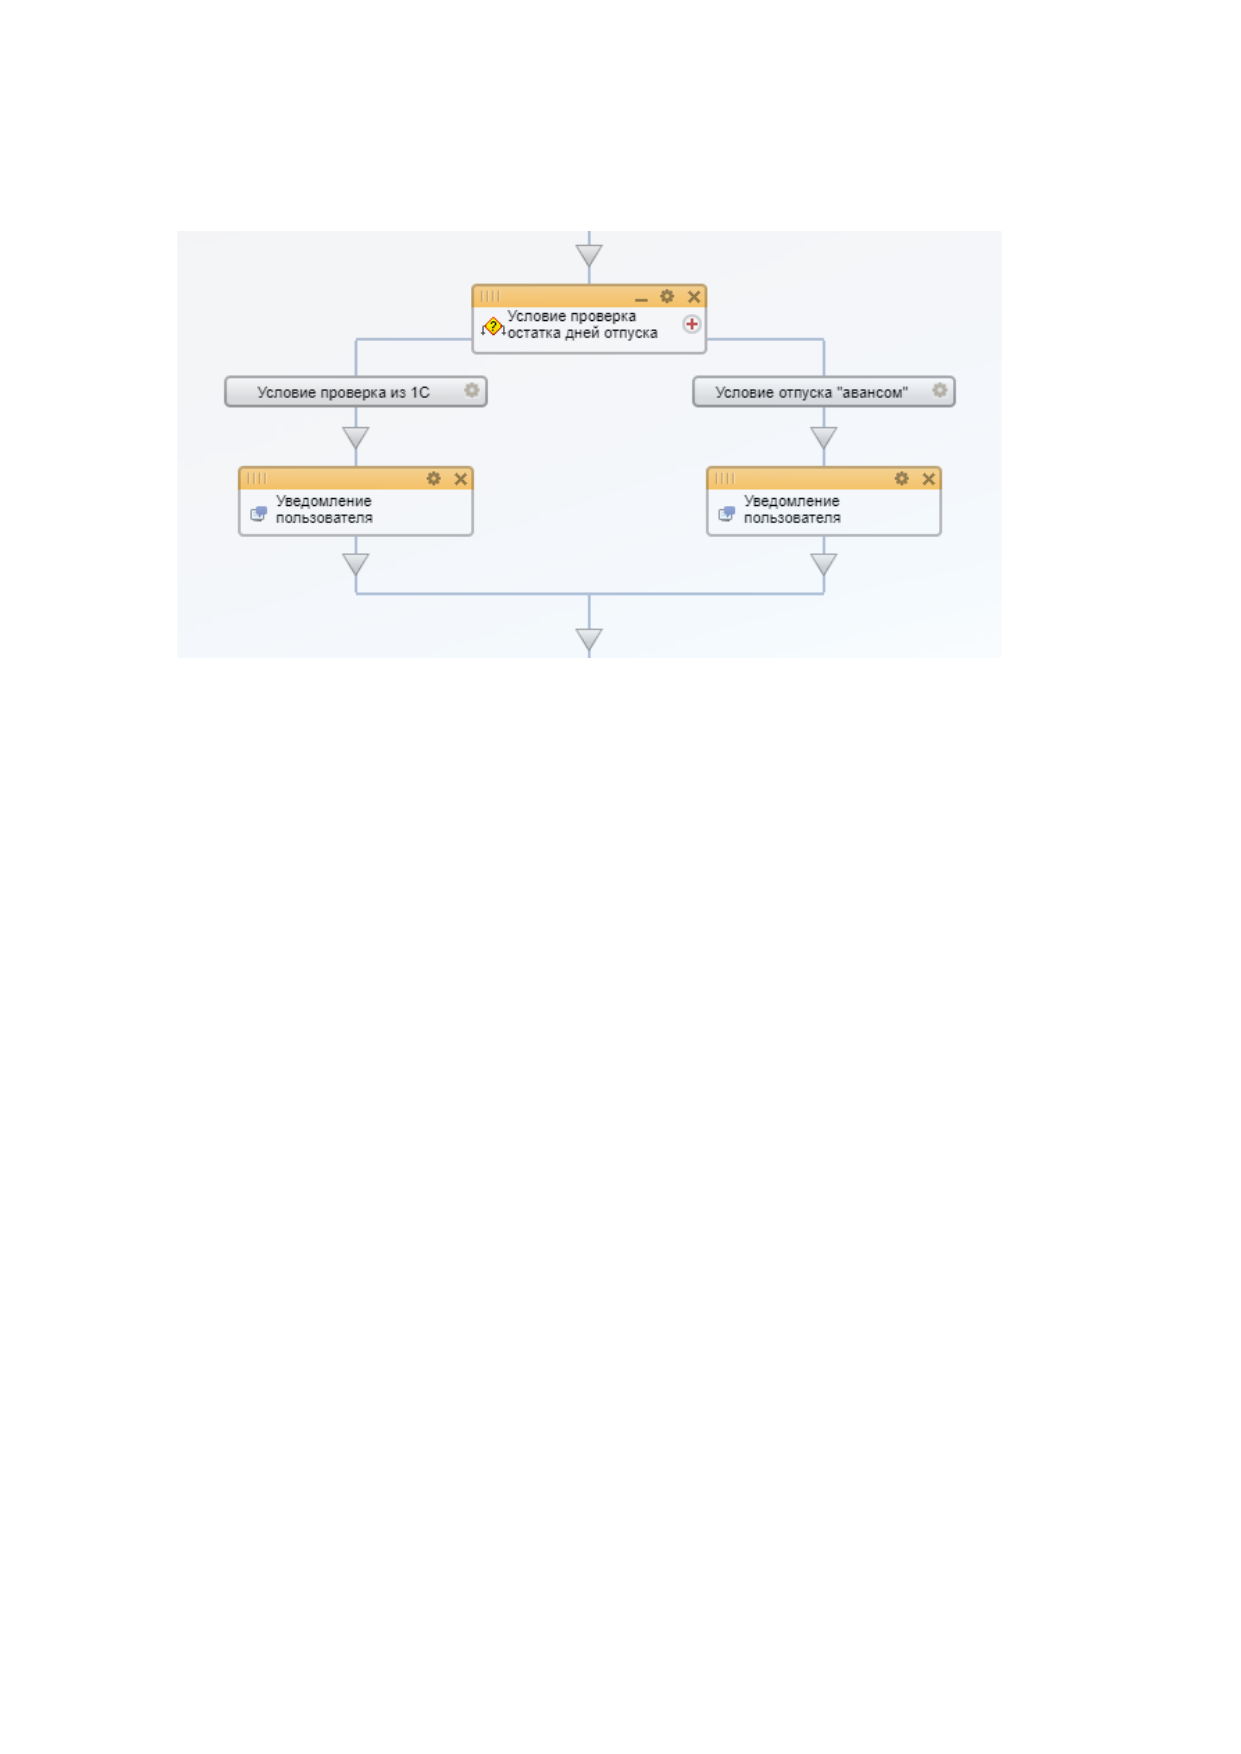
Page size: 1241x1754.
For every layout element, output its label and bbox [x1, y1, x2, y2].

picture [177, 231, 1002, 658]
